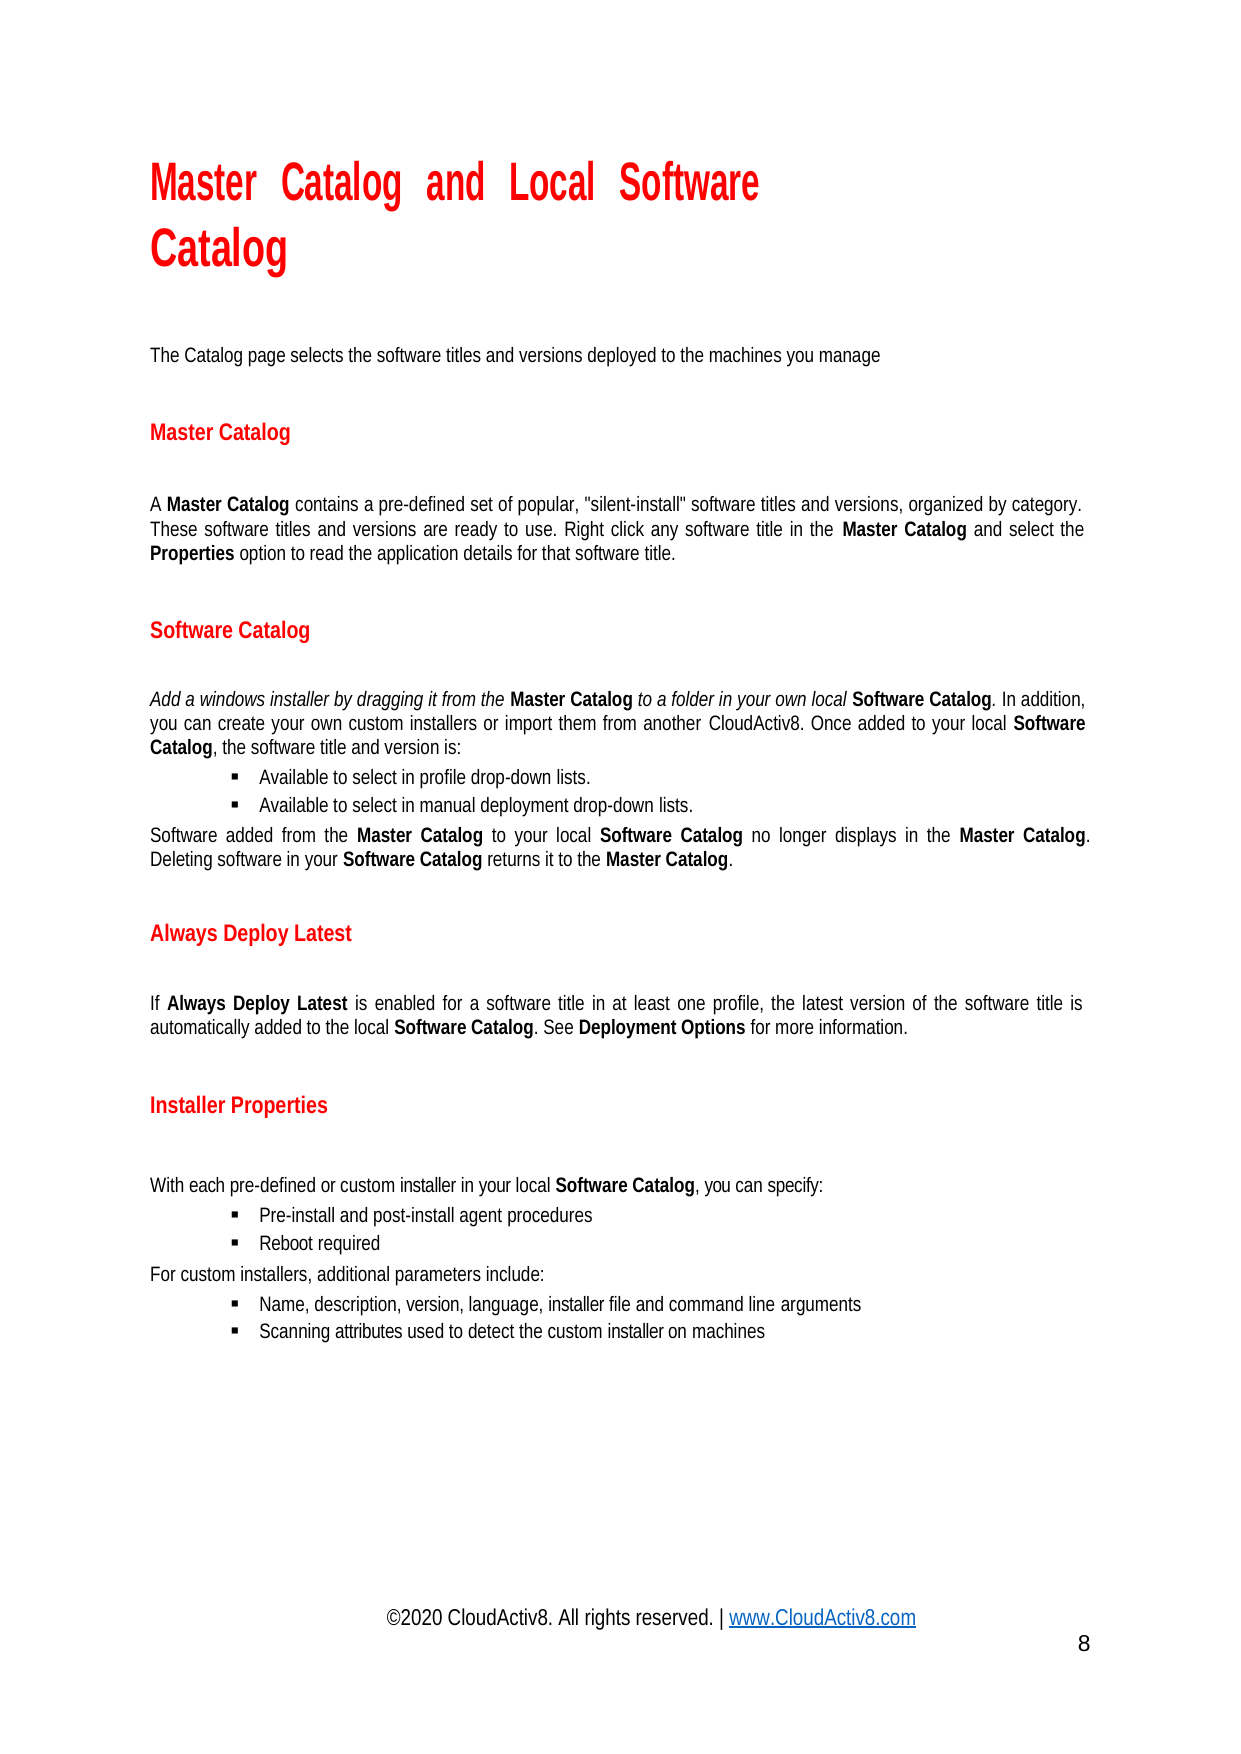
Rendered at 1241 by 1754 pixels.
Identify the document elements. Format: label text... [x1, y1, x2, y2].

list Scanning attributes used to detect the custom installer on machines [230, 1319, 1090, 1343]
text Master Catalog and Local Software Catalog [150, 150, 761, 278]
list Pre-install and post-install agent procedures [230, 1203, 1090, 1227]
text Always Deploy Latest [150, 919, 1090, 947]
text Software added from the Master Catalog to your local Software Catalog no longer displays in the Master Catalog. Deleting software in your Software Catalog returns it to the Master Catalog. [150, 822, 1090, 871]
list Reboot required [230, 1231, 1090, 1255]
list Available to select in profile drop-down lists. [230, 765, 1090, 789]
text Installer Properties [150, 1091, 1090, 1118]
text Add a windows installer by dragging it from the Master Catalog to a folder in your own local Software Catalog. In addition, you can create your own custom installers or import them from another CloudActiv8. Once added to your local Software Catalog, the software title and version is: [150, 687, 1086, 759]
list Available to select in manual deployment drop-down lists. [230, 793, 1090, 817]
text Master Catalog [150, 418, 1090, 445]
text With each pre-defined or custom installer in your local Software Catalog, you can specify: [150, 1173, 1090, 1197]
text If Always Deploy Latest is enabled for a software title in at least one profile, the latest version of the software title is automatically added to the local Software Catalog. See Deployment Options for more information. [150, 991, 1085, 1039]
text A Master Catalog contains a pre-defined set of popular, "silent-install" software titles and versions, organized by category. These software titles and versions are ready to use. Right click any software title in the Master Catalog and select the Properties option to read the application details for that software title. [150, 492, 1084, 564]
list Name, description, version, language, installer file and command line arguments [230, 1291, 1090, 1315]
text Software Catalog [150, 616, 1090, 643]
text For custom installers, additional parameters include: [150, 1262, 1090, 1286]
text The Catalog page selects the software titles and versions deployed to the machines you manage [150, 343, 1090, 367]
